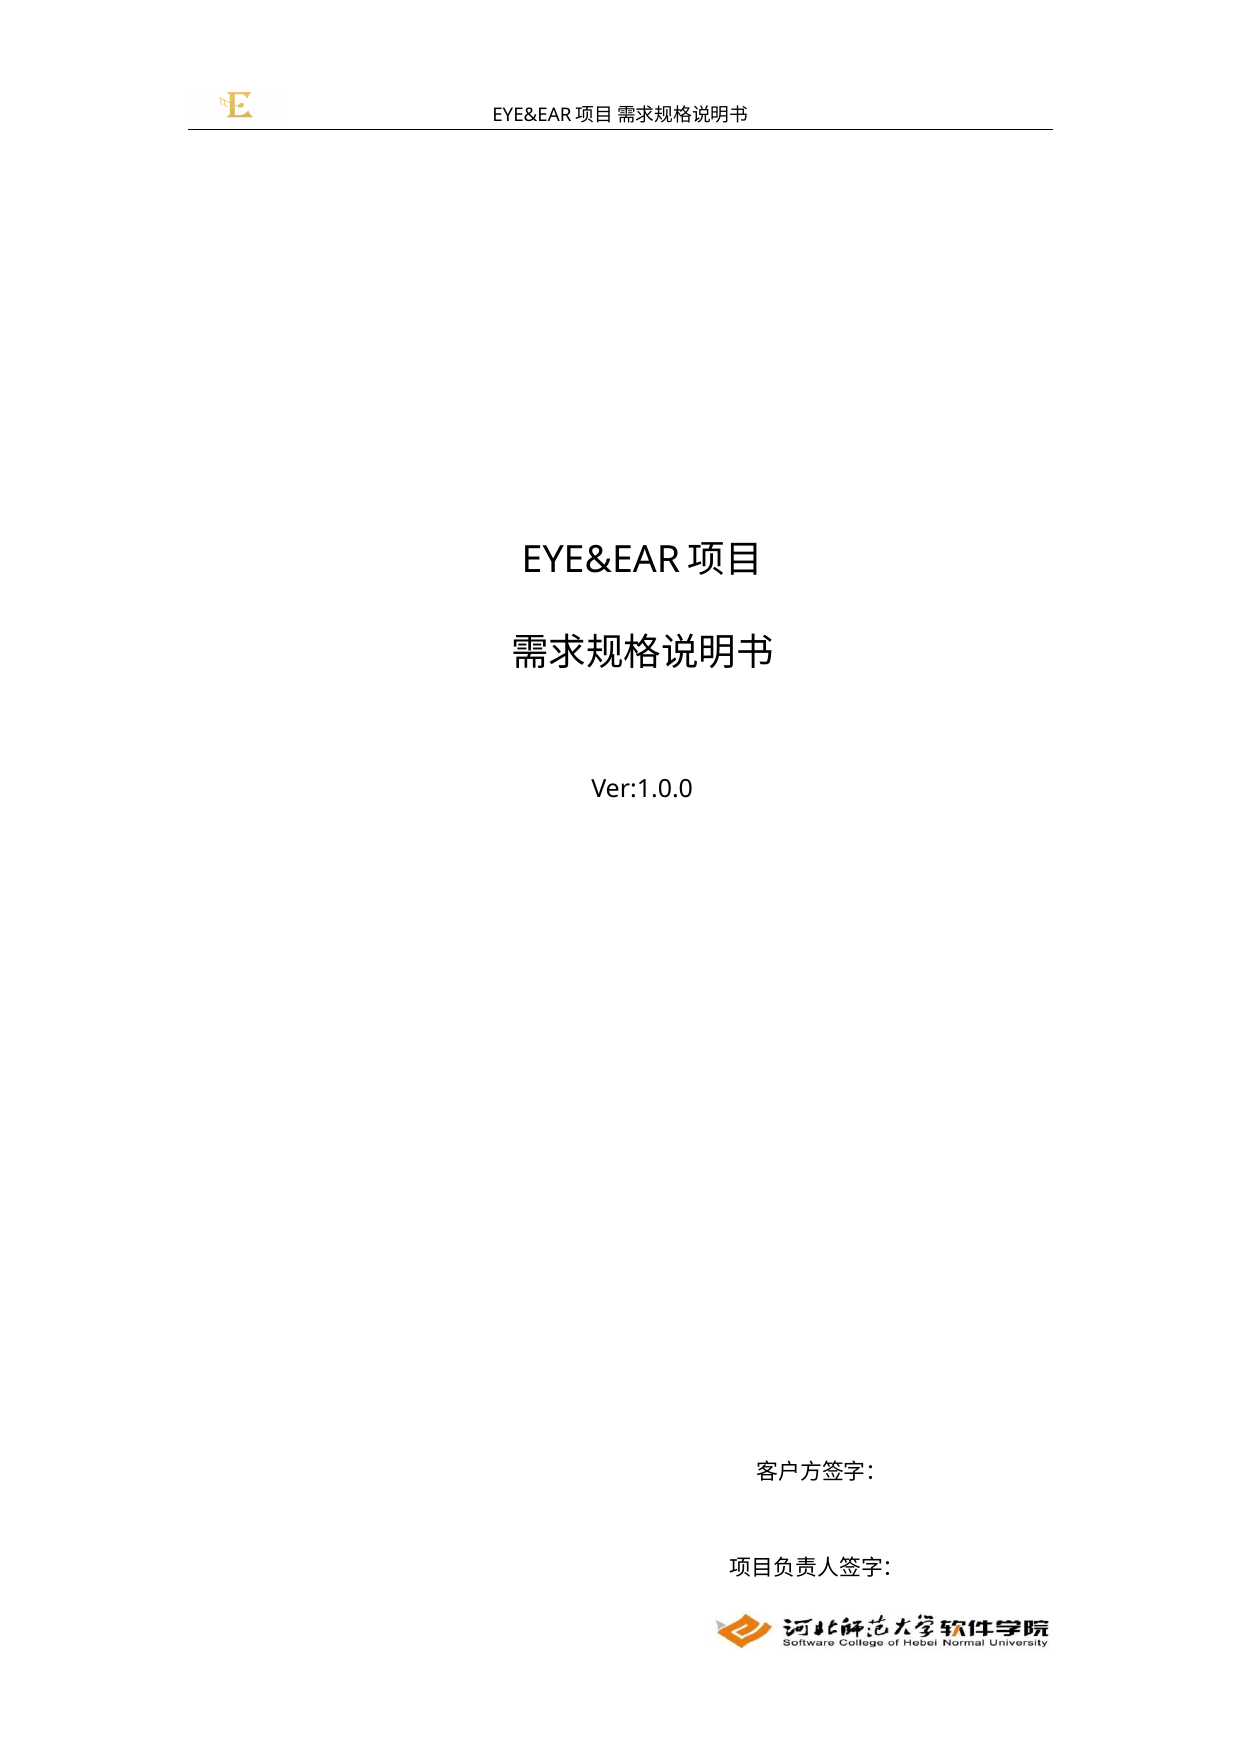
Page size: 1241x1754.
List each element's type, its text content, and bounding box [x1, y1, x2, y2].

picture [187, 88, 283, 122]
text 项目负责人签字： [625, 1549, 965, 1582]
picture [710, 1611, 1053, 1651]
text 需求规格说明书 [187, 616, 1053, 681]
text Ver:1.0.0 [187, 756, 1053, 821]
text 客户方签字： [712, 1454, 965, 1486]
text EYE&EAR项目 [187, 524, 1053, 589]
